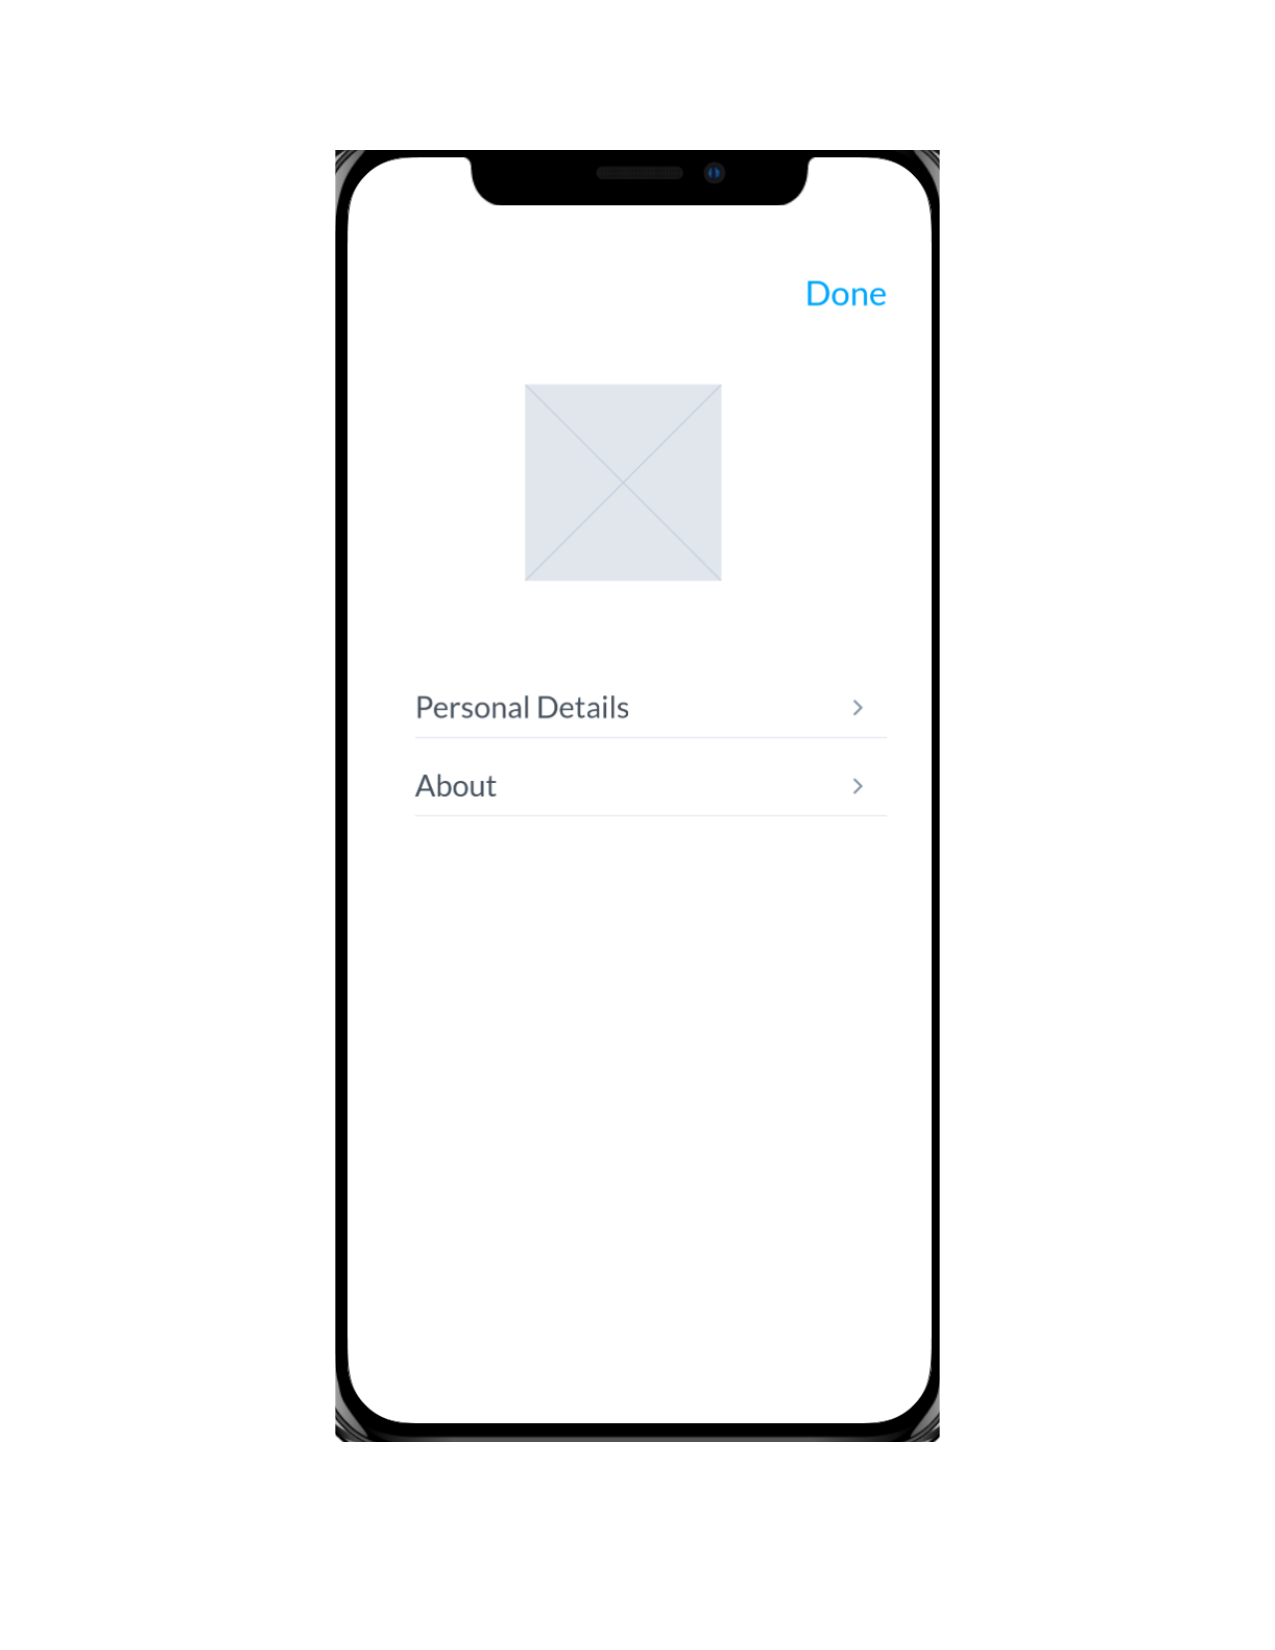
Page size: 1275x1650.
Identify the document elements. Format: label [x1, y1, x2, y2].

picture [335, 150, 940, 1442]
